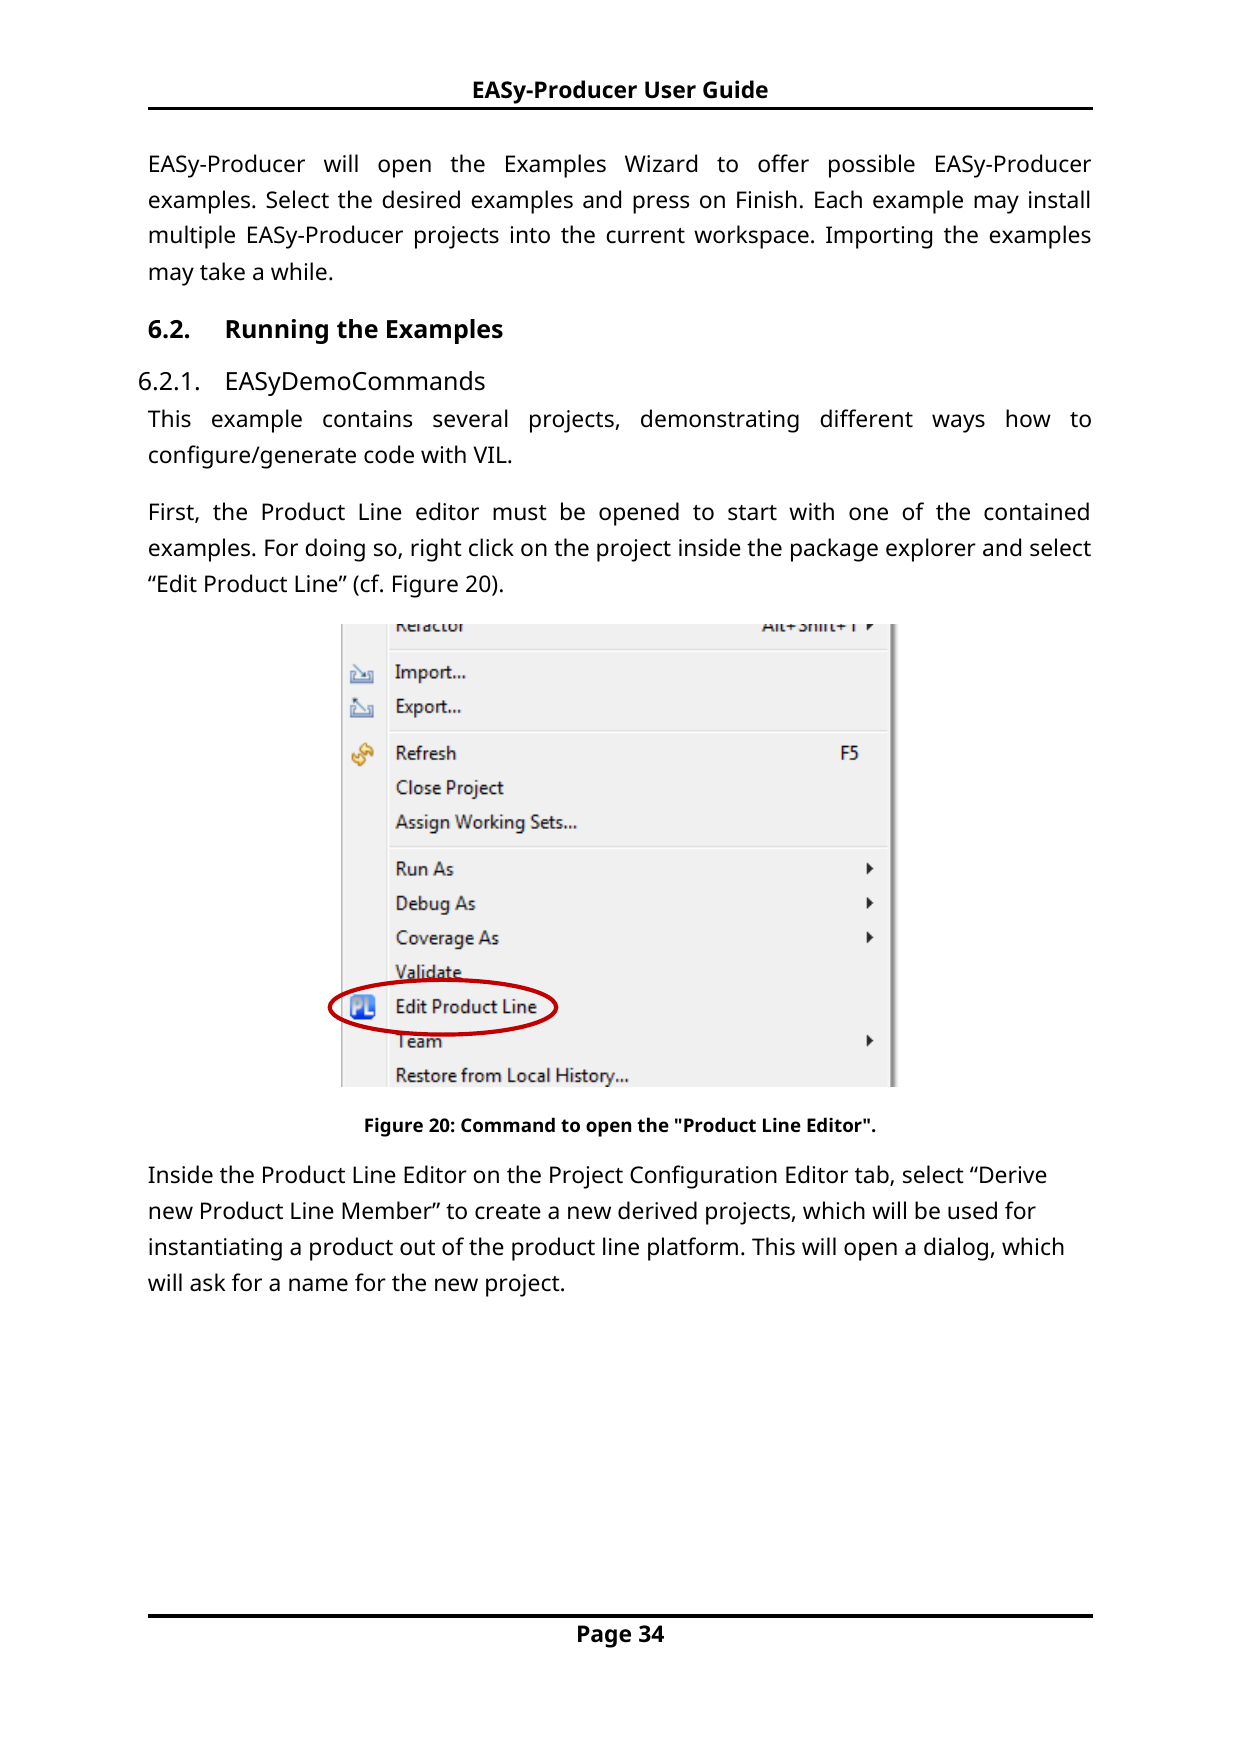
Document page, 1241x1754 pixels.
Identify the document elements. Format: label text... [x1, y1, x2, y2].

picture [341, 982, 553, 1032]
text Figure 20: Command to open the "Product Line Editor". [148, 1112, 1093, 1138]
picture [341, 624, 899, 1087]
text EASy-Producer will open the Examples Wizard to offer possible EASy-Producer examples. Select the desired examples and press on Finish. Each example may install multiple EASy-Producer projects into the current workspace. Importing the examples may take a while. [148, 148, 1093, 287]
text Inside the Product Line Editor on the Project Configuration Editor tab, select “Derive new Product Line Member” to create a new derived projects, which will be used for instantiating a product out of the product line platform. This will open a dialog, which will ask for a name for the new project. [148, 1159, 1093, 1298]
subtitle Running the Examples [148, 312, 1093, 346]
subtitle EASyDemoCommands [201, 364, 1093, 398]
text This example contains several projects, demonstrating different ways how to configure/generate code with VIL. [148, 403, 1093, 470]
